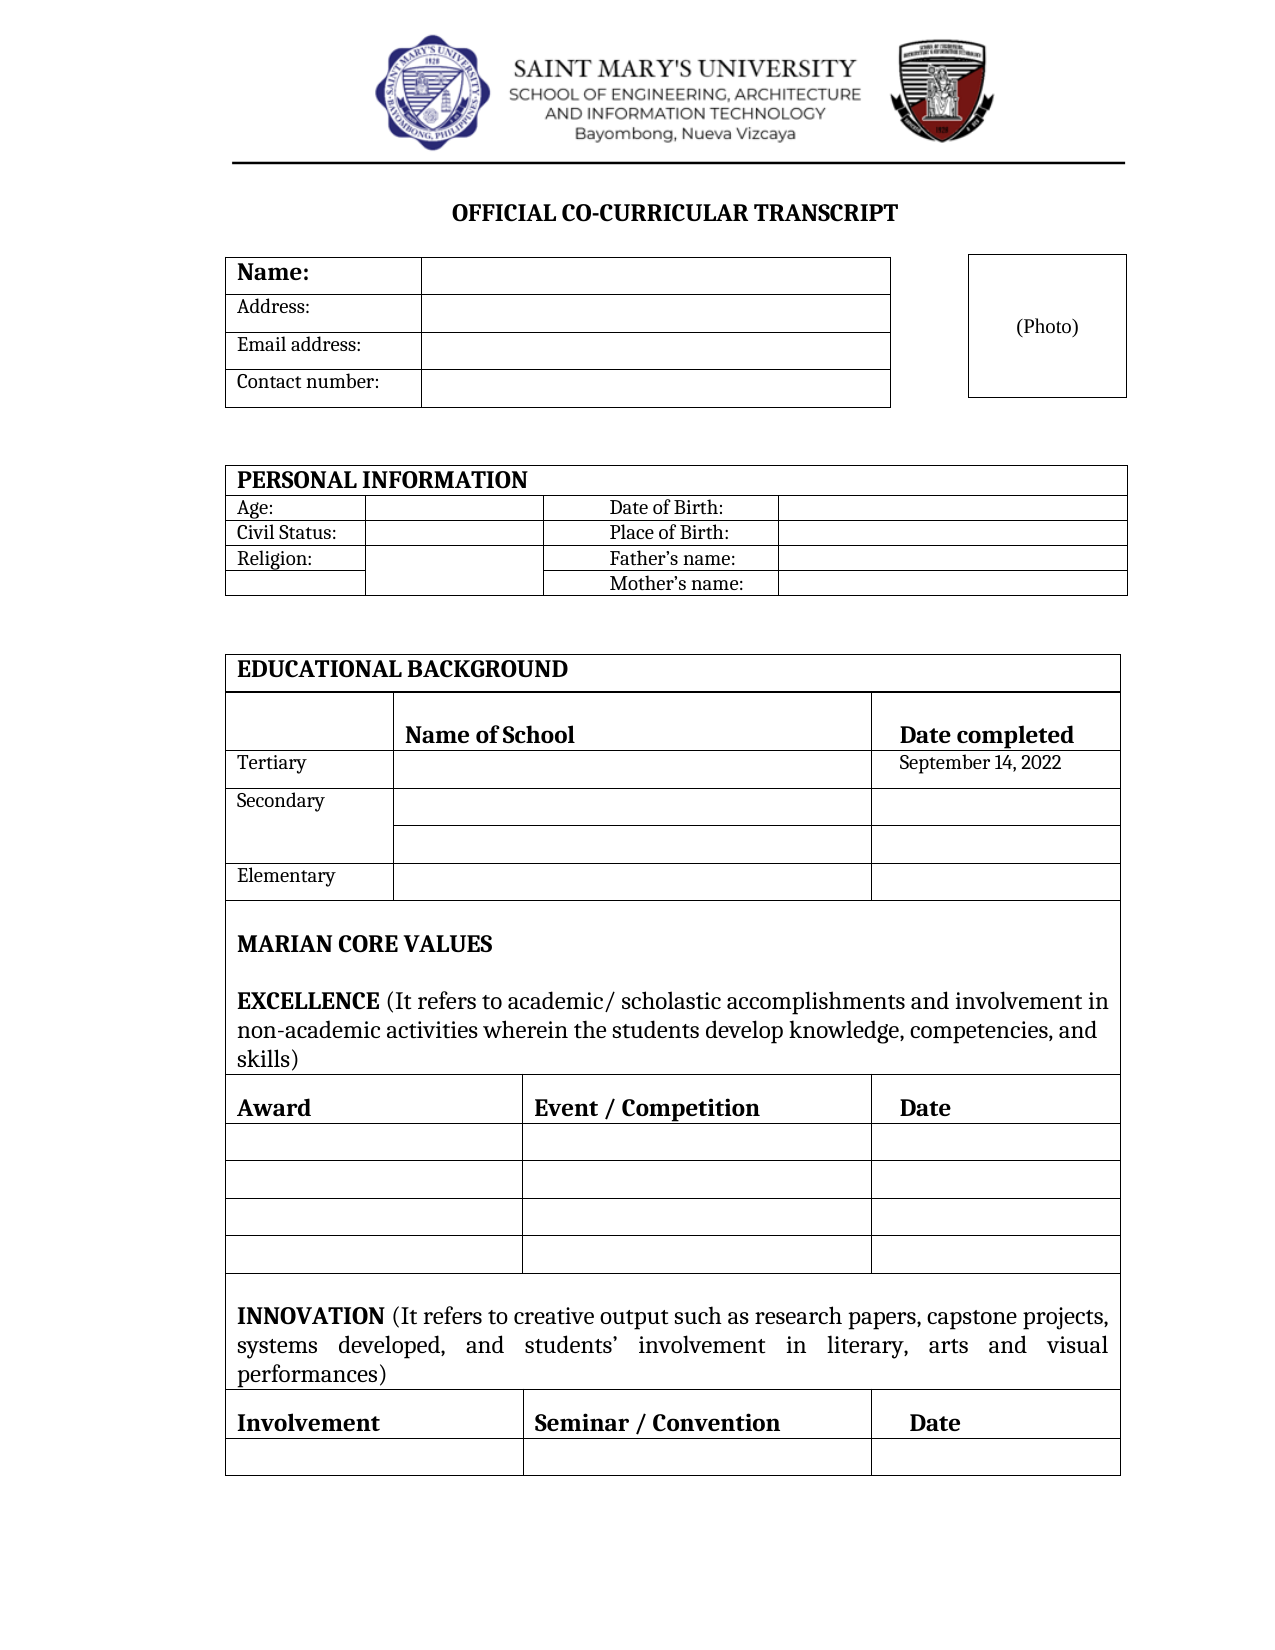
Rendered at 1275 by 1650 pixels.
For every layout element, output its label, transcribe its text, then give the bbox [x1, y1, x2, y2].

table_cell [226, 693, 393, 750]
table_header EDUCATIONAL BACKGROUND [226, 655, 1120, 691]
table_cell Father’s name: [544, 546, 778, 570]
table_cell [523, 1161, 871, 1197]
table_cell [524, 1439, 871, 1475]
table_cell Date [872, 1390, 1120, 1437]
table_cell [523, 1124, 871, 1160]
table_cell [226, 1439, 523, 1475]
table_cell [226, 1124, 522, 1160]
table_cell Seminar / Convention [524, 1390, 871, 1437]
table_cell Date [872, 1075, 1120, 1122]
table_cell [226, 1161, 522, 1197]
table_cell [872, 1236, 1120, 1272]
table_header Name: [226, 258, 421, 294]
table_header PERSONAL INFORMATION [226, 466, 1127, 495]
table_cell [394, 789, 871, 825]
table_cell Tertiary [226, 751, 393, 787]
table_cell [872, 1199, 1120, 1235]
text OFFICIAL CO-CURRICULAR TRANSCRIPT [225, 199, 1125, 228]
table_cell [422, 370, 890, 407]
table_cell Date completed [872, 693, 1120, 750]
table_cell Award [226, 1075, 522, 1122]
table_cell [872, 1161, 1120, 1197]
table_cell Place of Birth: [544, 521, 778, 545]
table_cell [394, 751, 871, 787]
table_cell [523, 1236, 871, 1272]
table_cell Religion: [226, 546, 365, 570]
table_cell [422, 295, 890, 332]
table_cell INNOVATION (It refers to creative output such as research papers, capstone projects, systems developed, and students’ involvement in literary, arts and visual performances) [226, 1274, 1120, 1388]
table_cell [226, 571, 365, 595]
table_cell Event / Competition [523, 1075, 871, 1122]
table_cell [523, 1199, 871, 1235]
table_cell Date of Birth: [544, 496, 778, 520]
table_cell Email address: [226, 333, 421, 369]
table_cell Contact number: [226, 370, 421, 407]
table_cell [226, 1236, 522, 1272]
table_cell [872, 1124, 1120, 1160]
table_cell Civil Status: [226, 521, 365, 545]
picture [225, 0, 1125, 199]
table_cell [394, 864, 871, 900]
table_cell [226, 1199, 522, 1235]
table_cell Address: [226, 295, 421, 332]
table_cell [366, 496, 543, 520]
table_cell Elementary [226, 864, 393, 900]
table_cell [366, 546, 543, 595]
table_cell [779, 521, 1127, 545]
table_cell Name of School [394, 693, 871, 750]
table_cell Secondary [226, 789, 393, 862]
table_cell Mother’s name: [544, 571, 778, 595]
table_cell [872, 1439, 1120, 1475]
table_cell MARIAN CORE VALUES EXCELLENCE (It refers to academic/ scholastic accomplishments and involvement in non-academic activities wherein the students develop knowledge, competencies, and skills) [226, 901, 1120, 1073]
table_cell [394, 826, 871, 862]
table_cell Involvement [226, 1390, 523, 1437]
table_cell Age: [226, 496, 365, 520]
